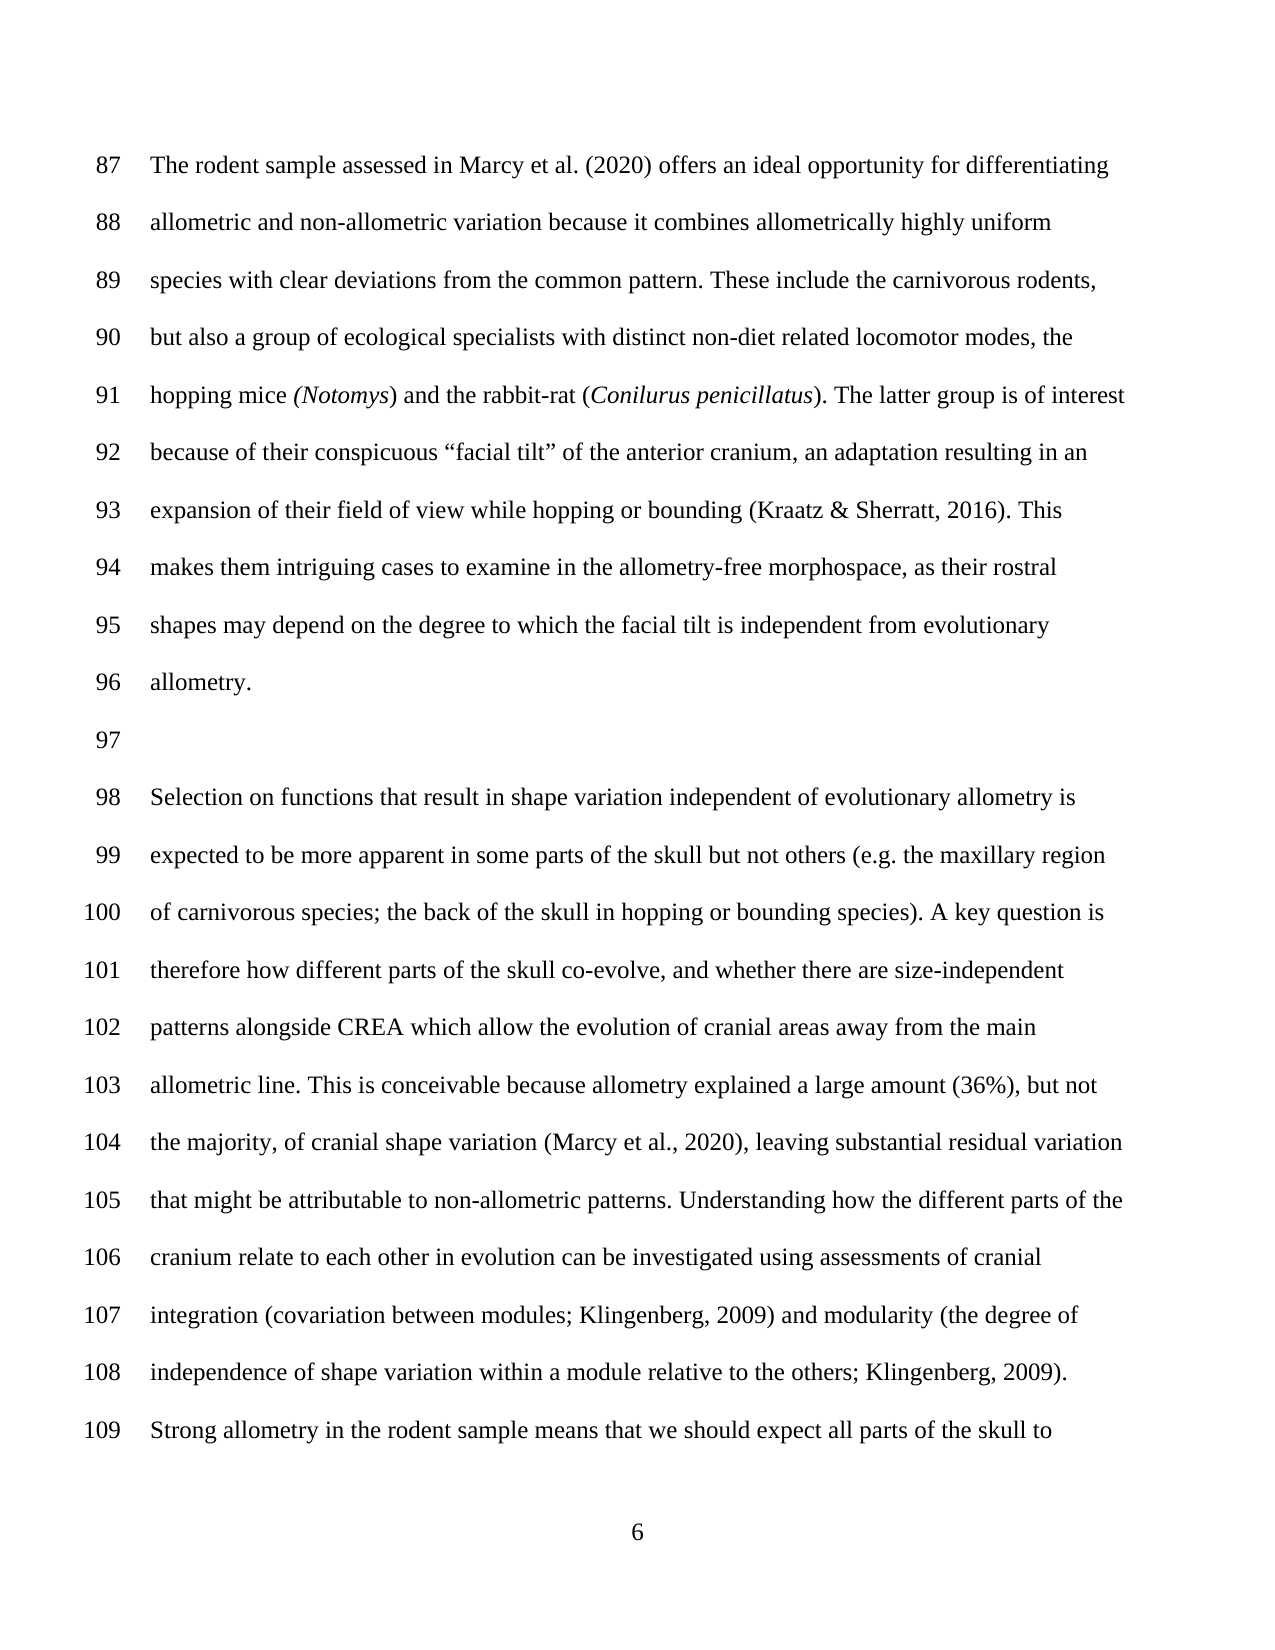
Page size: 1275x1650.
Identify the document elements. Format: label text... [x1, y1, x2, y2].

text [150, 782, 1125, 1444]
text The rodent sample assessed in Marcy et al. (2020) offers an ideal opportunity for differentiating allometric and non-allometric variation because it combines allometrically highly uniform species with clear deviations from the common pattern. These include the carnivorous rodents, but also a group of ecological specialists with distinct non-diet related locomotor modes, the hopping mice (Notomys) and the rabbit-rat (Conilurus penicillatus). The latter group is of interest because of their conspicuous “facial tilt” of the anterior cranium, an adaptation resulting in an expansion of their field of view while hopping or bounding (Kraatz & Sherratt, 2016). This makes them intriguing cases to examine in the allometry-free morphospace, as their rostral shapes may depend on the degree to which the facial tilt is independent from evolutionary allometry. [150, 150, 1125, 696]
